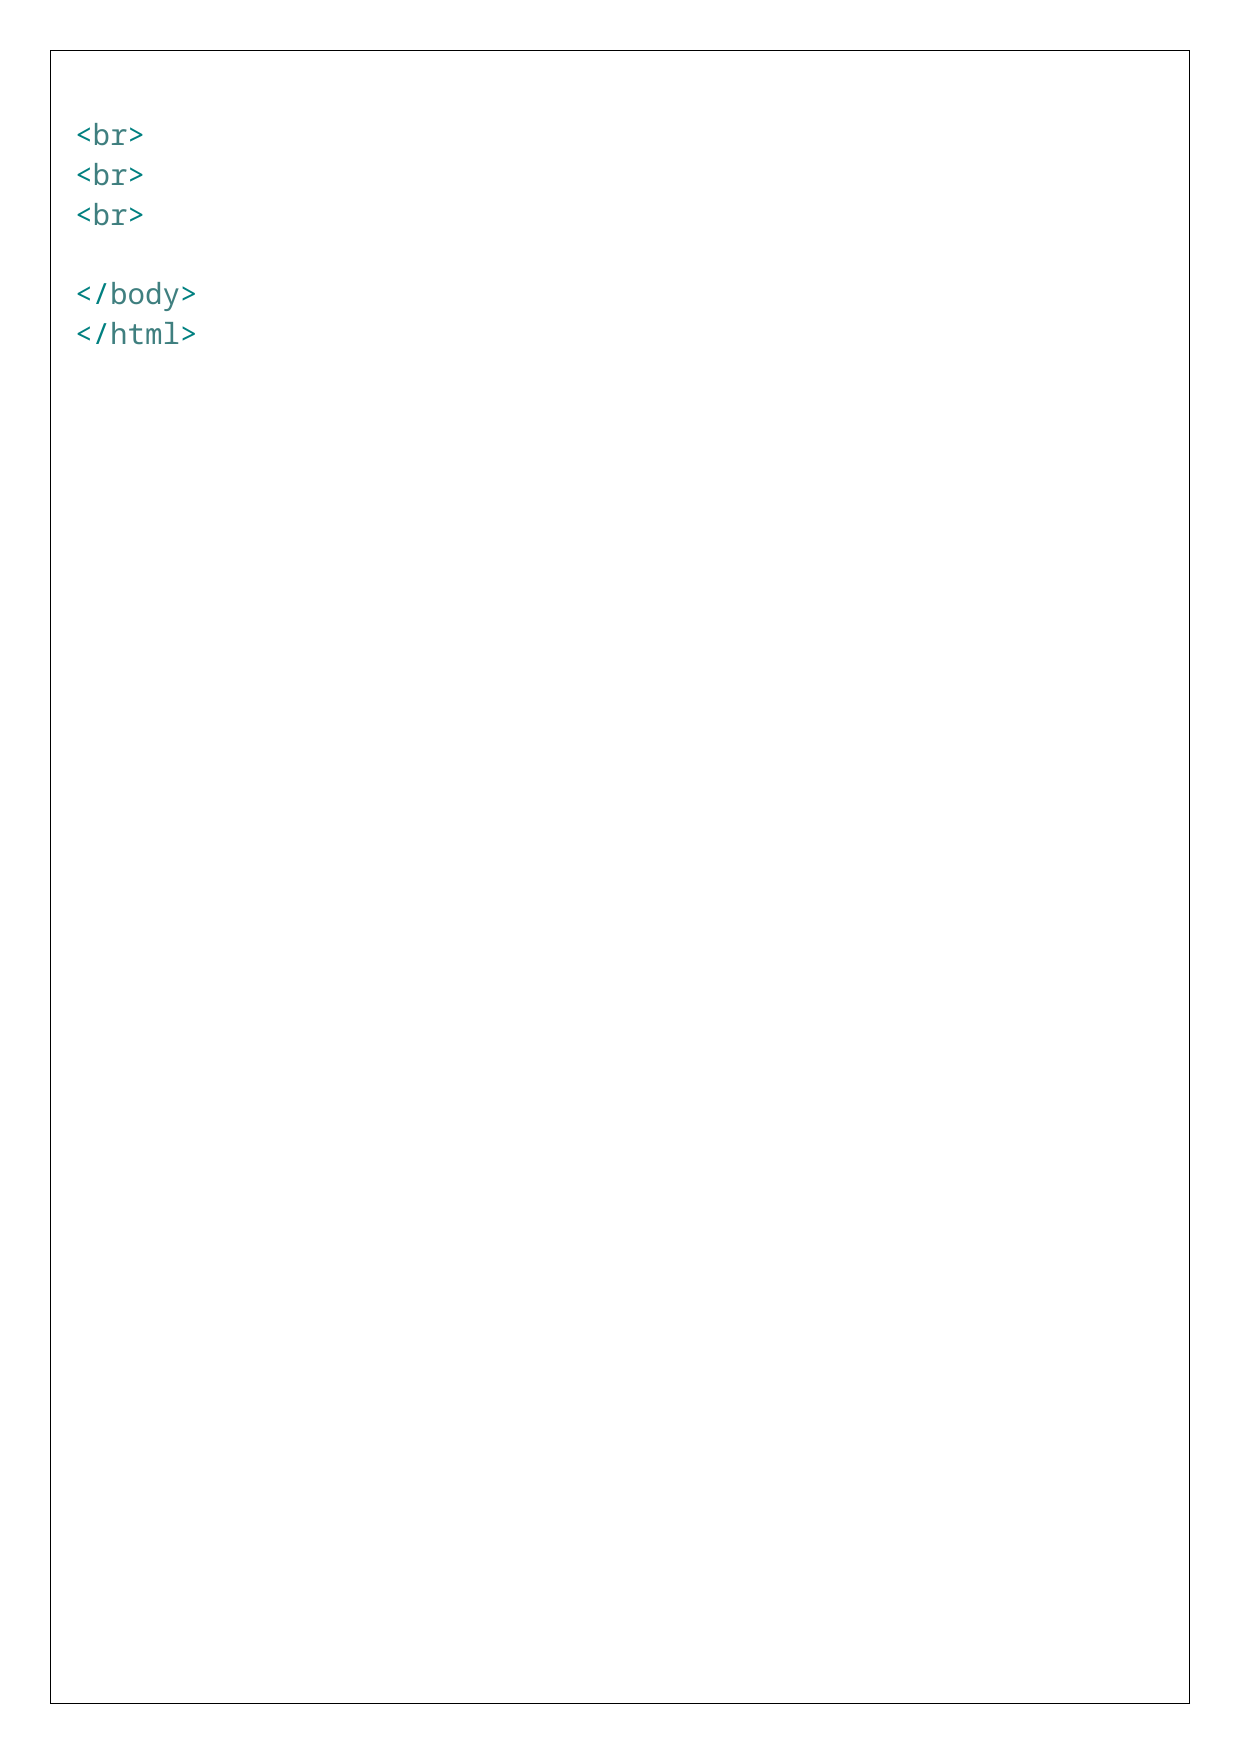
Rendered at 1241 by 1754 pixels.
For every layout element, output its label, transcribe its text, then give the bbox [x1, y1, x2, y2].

text </html> [75, 313, 1165, 353]
text <br> [75, 115, 1165, 154]
text <br> [75, 154, 1165, 194]
text </body> [75, 273, 1165, 313]
text <br> [75, 194, 1165, 234]
